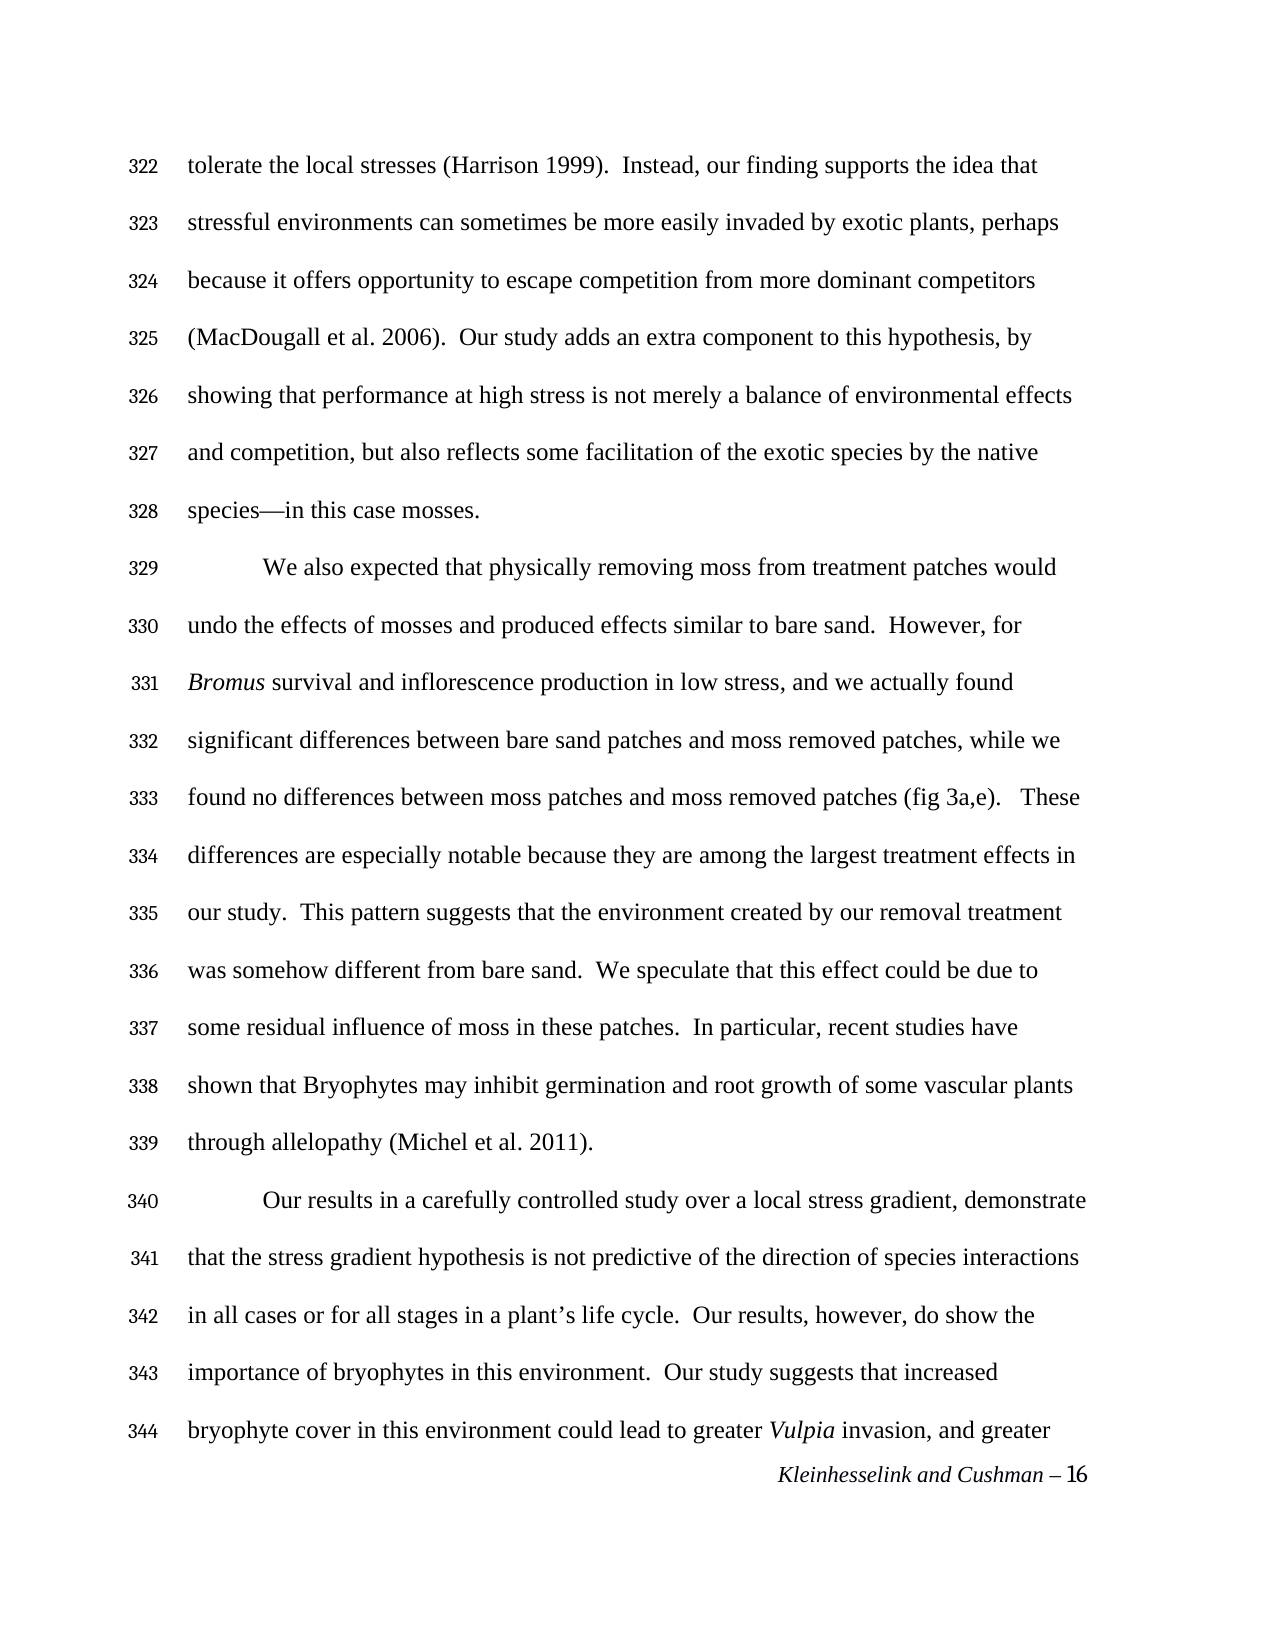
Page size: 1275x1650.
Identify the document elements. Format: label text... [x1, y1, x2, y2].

text We also expected that physically removing moss from treatment patches would undo the effects of mosses and produced effects similar to bare sand. However, for Bromus survival and inflorescence production in low stress, and we actually found significant differences between bare sand patches and moss removed patches, while we found no differences between moss patches and moss removed patches (fig 3a,e). These differences are especially notable because they are among the largest treatment effects in our study. This pattern suggests that the environment created by our removal treatment was somehow different from bare sand. We speculate that this effect could be due to some residual influence of moss in these patches. In particular, recent studies have shown that Bryophytes may inhibit germination and root growth of some vascular plants through allelopathy (Michel et al. 2011). [187, 552, 1087, 1156]
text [187, 1185, 1087, 1444]
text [187, 150, 1087, 524]
